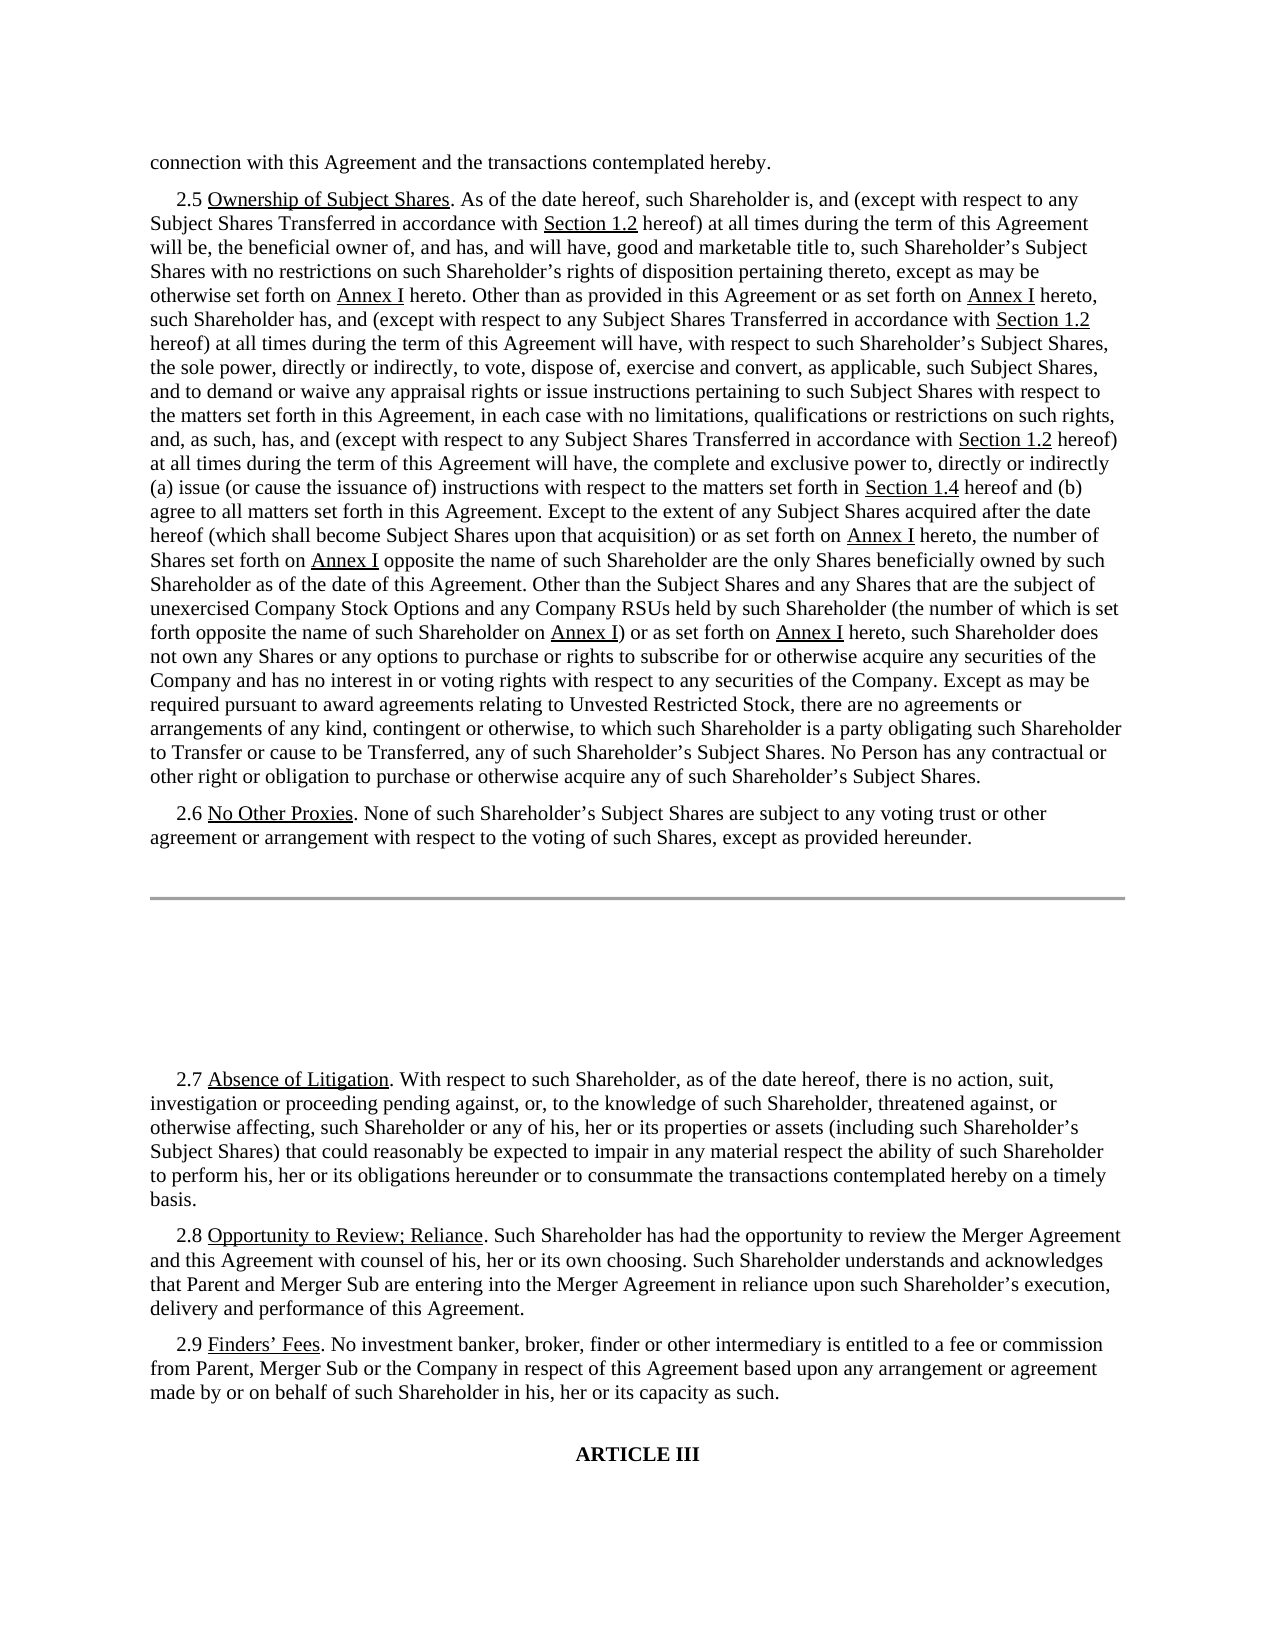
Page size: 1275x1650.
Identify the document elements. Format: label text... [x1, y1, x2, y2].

text 2.6 No Other Proxies. None of such Shareholder’s Subject Shares are subject to any voting trust or other agreement or arrangement with respect to the voting of such Shares, except as provided hereunder. [150, 801, 1125, 849]
text 2.7 Absence of Litigation. With respect to such Shareholder, as of the date hereof, there is no action, suit, investigation or proceeding pending against, or, to the knowledge of such Shareholder, threatened against, or otherwise affecting, such Shareholder or any of his, her or its properties or assets (including such Shareholder’s Subject Shares) that could reasonably be expected to impair in any material respect the ability of such Shareholder to perform his, her or its obligations hereunder or to consummate the transactions contemplated hereby on a timely basis. [150, 1067, 1125, 1211]
text 2.5 Ownership of Subject Shares. As of the date hereof, such Shareholder is, and (except with respect to any Subject Shares Transferred in accordance with Section 1.2 hereof) at all times during the term of this Agreement will be, the beneficial owner of, and has, and will have, good and marketable title to, such Shareholder’s Subject Shares with no restrictions on such Shareholder’s rights of disposition pertaining thereto, except as may be otherwise set forth on Annex I hereto. Other than as provided in this Agreement or as set forth on Annex I hereto, such Shareholder has, and (except with respect to any Subject Shares Transferred in accordance with Section 1.2 hereof) at all times during the term of this Agreement will have, with respect to such Shareholder’s Subject Shares, the sole power, directly or indirectly, to vote, dispose of, exercise and convert, as applicable, such Subject Shares, and to demand or waive any appraisal rights or issue instructions pertaining to such Subject Shares with respect to the matters set forth in this Agreement, in each case with no limitations, qualifications or restrictions on such rights, and, as such, has, and (except with respect to any Subject Shares Transferred in accordance with Section 1.2 hereof) at all times during the term of this Agreement will have, the complete and exclusive power to, directly or indirectly (a) issue (or cause the issuance of) instructions with respect to the matters set forth in Section 1.4 hereof and (b) agree to all matters set forth in this Agreement. Except to the extent of any Subject Shares acquired after the date hereof (which shall become Subject Shares upon that acquisition) or as set forth on Annex I hereto, the number of Shares set forth on Annex I opposite the name of such Shareholder are the only Shares beneficially owned by such Shareholder as of the date of this Agreement. Other than the Subject Shares and any Shares that are the subject of unexercised Company Stock Options and any Company RSUs held by such Shareholder (the number of which is set forth opposite the name of such Shareholder on Annex I) or as set forth on Annex I hereto, such Shareholder does not own any Shares or any options to purchase or rights to subscribe for or otherwise acquire any securities of the Company and has no interest in or voting rights with respect to any securities of the Company. Except as may be required pursuant to award agreements relating to Unvested Restricted Stock, there are no agreements or arrangements of any kind, contingent or otherwise, to which such Shareholder is a party obligating such Shareholder to Transfer or cause to be Transferred, any of such Shareholder’s Subject Shares. No Person has any contractual or other right or obligation to purchase or otherwise acquire any of such Shareholder’s Subject Shares. [150, 187, 1125, 788]
text 2.8 Opportunity to Review; Reliance. Such Shareholder has had the opportunity to review the Merger Agreement and this Agreement with counsel of his, her or its own choosing. Such Shareholder understands and acknowledges that Parent and Merger Sub are entering into the Merger Agreement in reliance upon such Shareholder’s execution, delivery and performance of this Agreement. [150, 1223, 1125, 1320]
text 2.9 Finders’ Fees. No investment banker, broker, finder or other intermediary is entitled to a fee or commission from Parent, Merger Sub or the Company in respect of this Agreement based upon any arrangement or agreement made by or on behalf of such Shareholder in his, her or its capacity as such. [150, 1332, 1125, 1404]
text ARTICLE III [150, 1442, 1125, 1466]
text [150, 150, 1125, 174]
